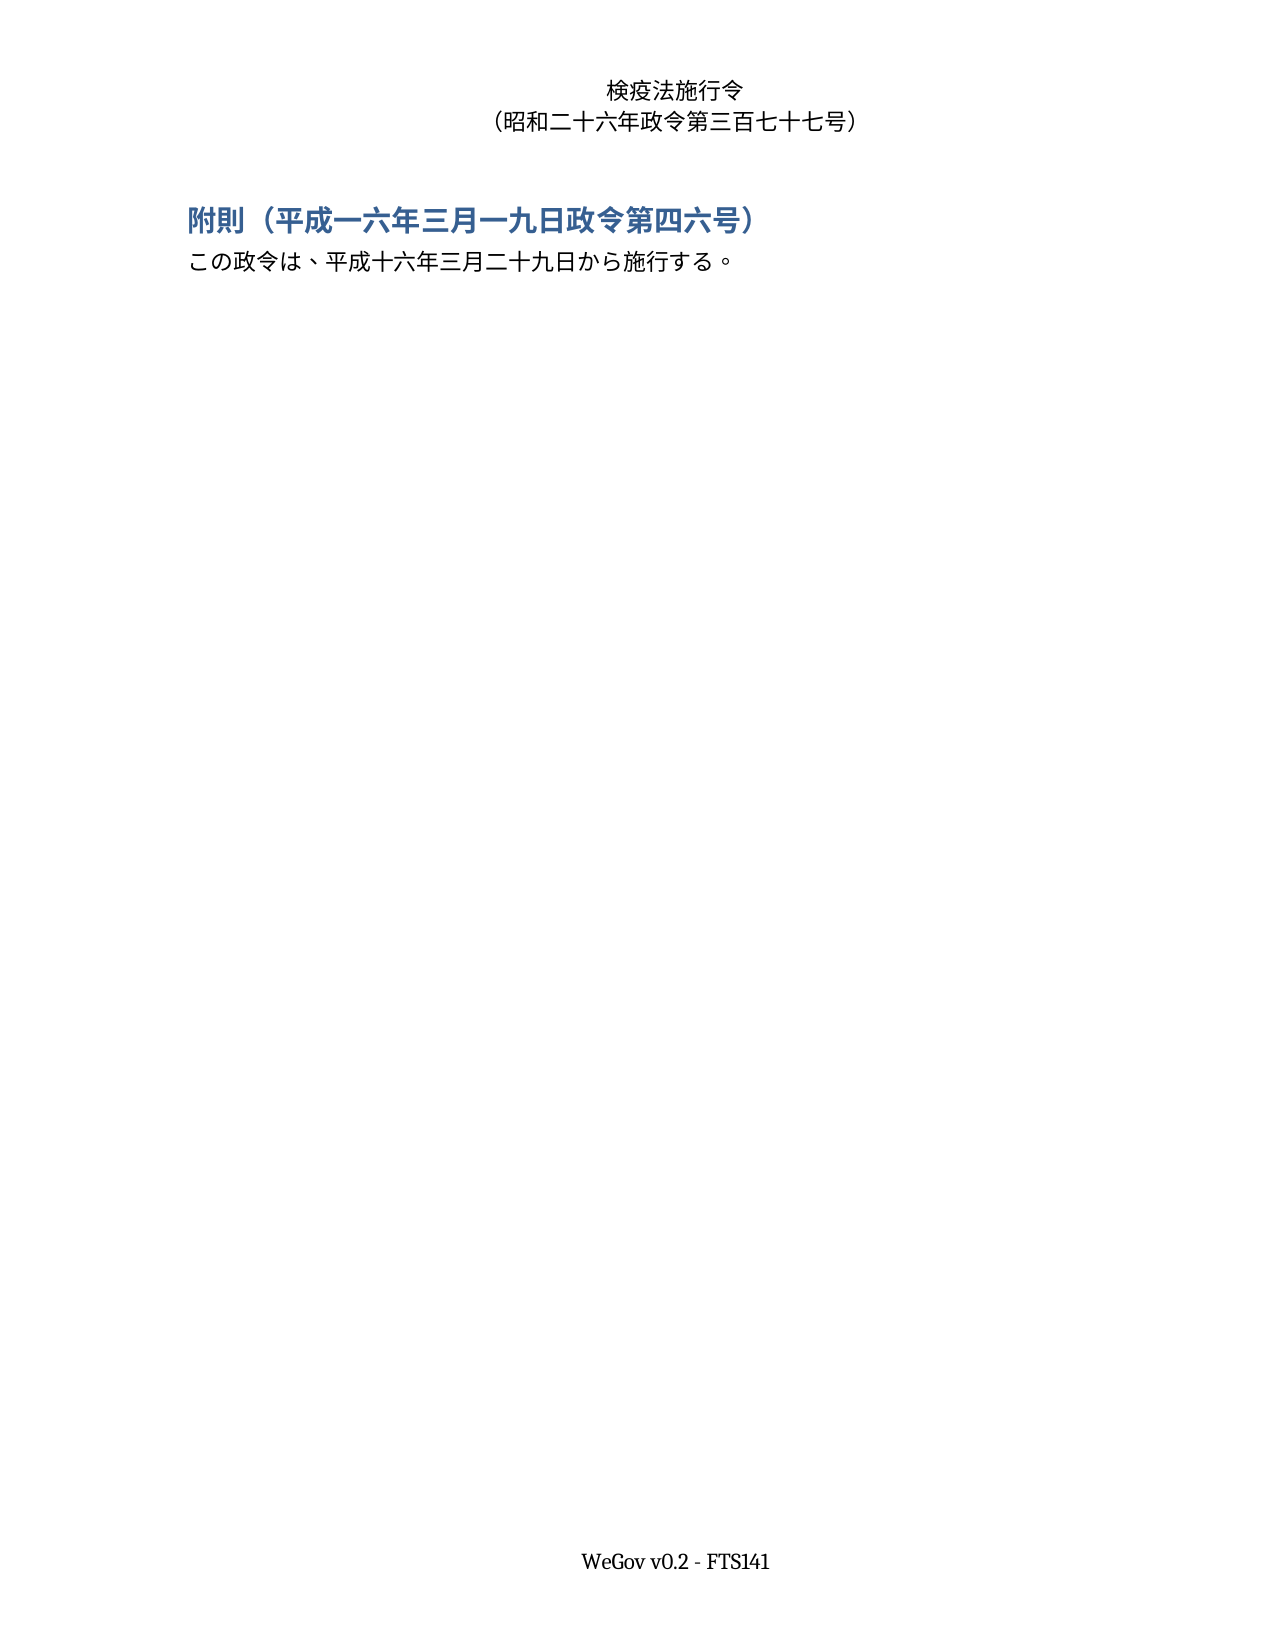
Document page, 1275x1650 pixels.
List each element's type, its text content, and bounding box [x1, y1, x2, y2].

text この政令は、平成十六年三月二十九日から施行する。 [187, 246, 1087, 277]
subtitle 附則（平成一六年三月一九日政令第四六号） [187, 200, 1087, 240]
